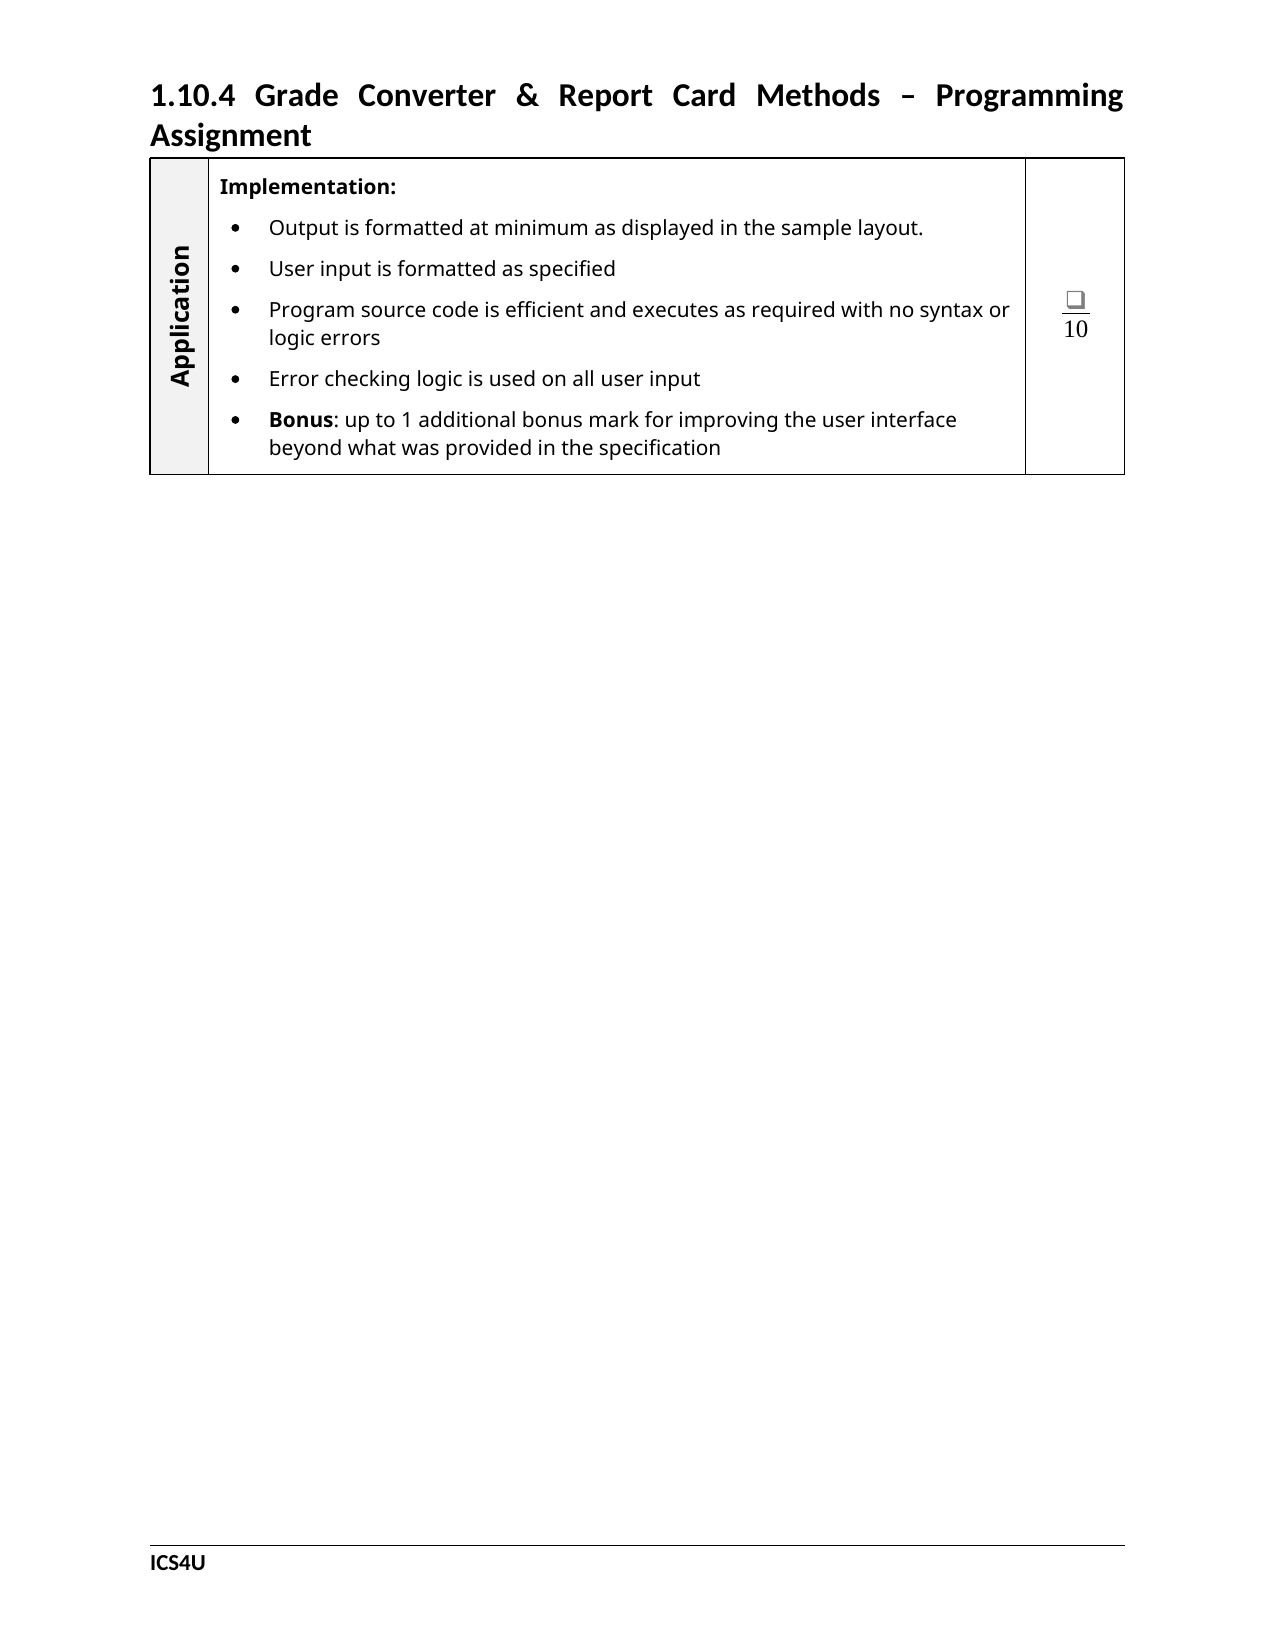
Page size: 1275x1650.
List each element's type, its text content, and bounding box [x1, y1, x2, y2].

table_cell Implementation: Output is formatted at minimum as displayed in the sample layout. User input is formatted as specified Program source code is efficient and executes as required with no syntax or logic errors Error checking logic is used on all user input Bonus: up to 1 additional bonus mark for improving the user interface beyond what was provided in the specification [209, 159, 1025, 474]
table_cell Application [151, 159, 208, 474]
table_cell [1026, 159, 1124, 474]
